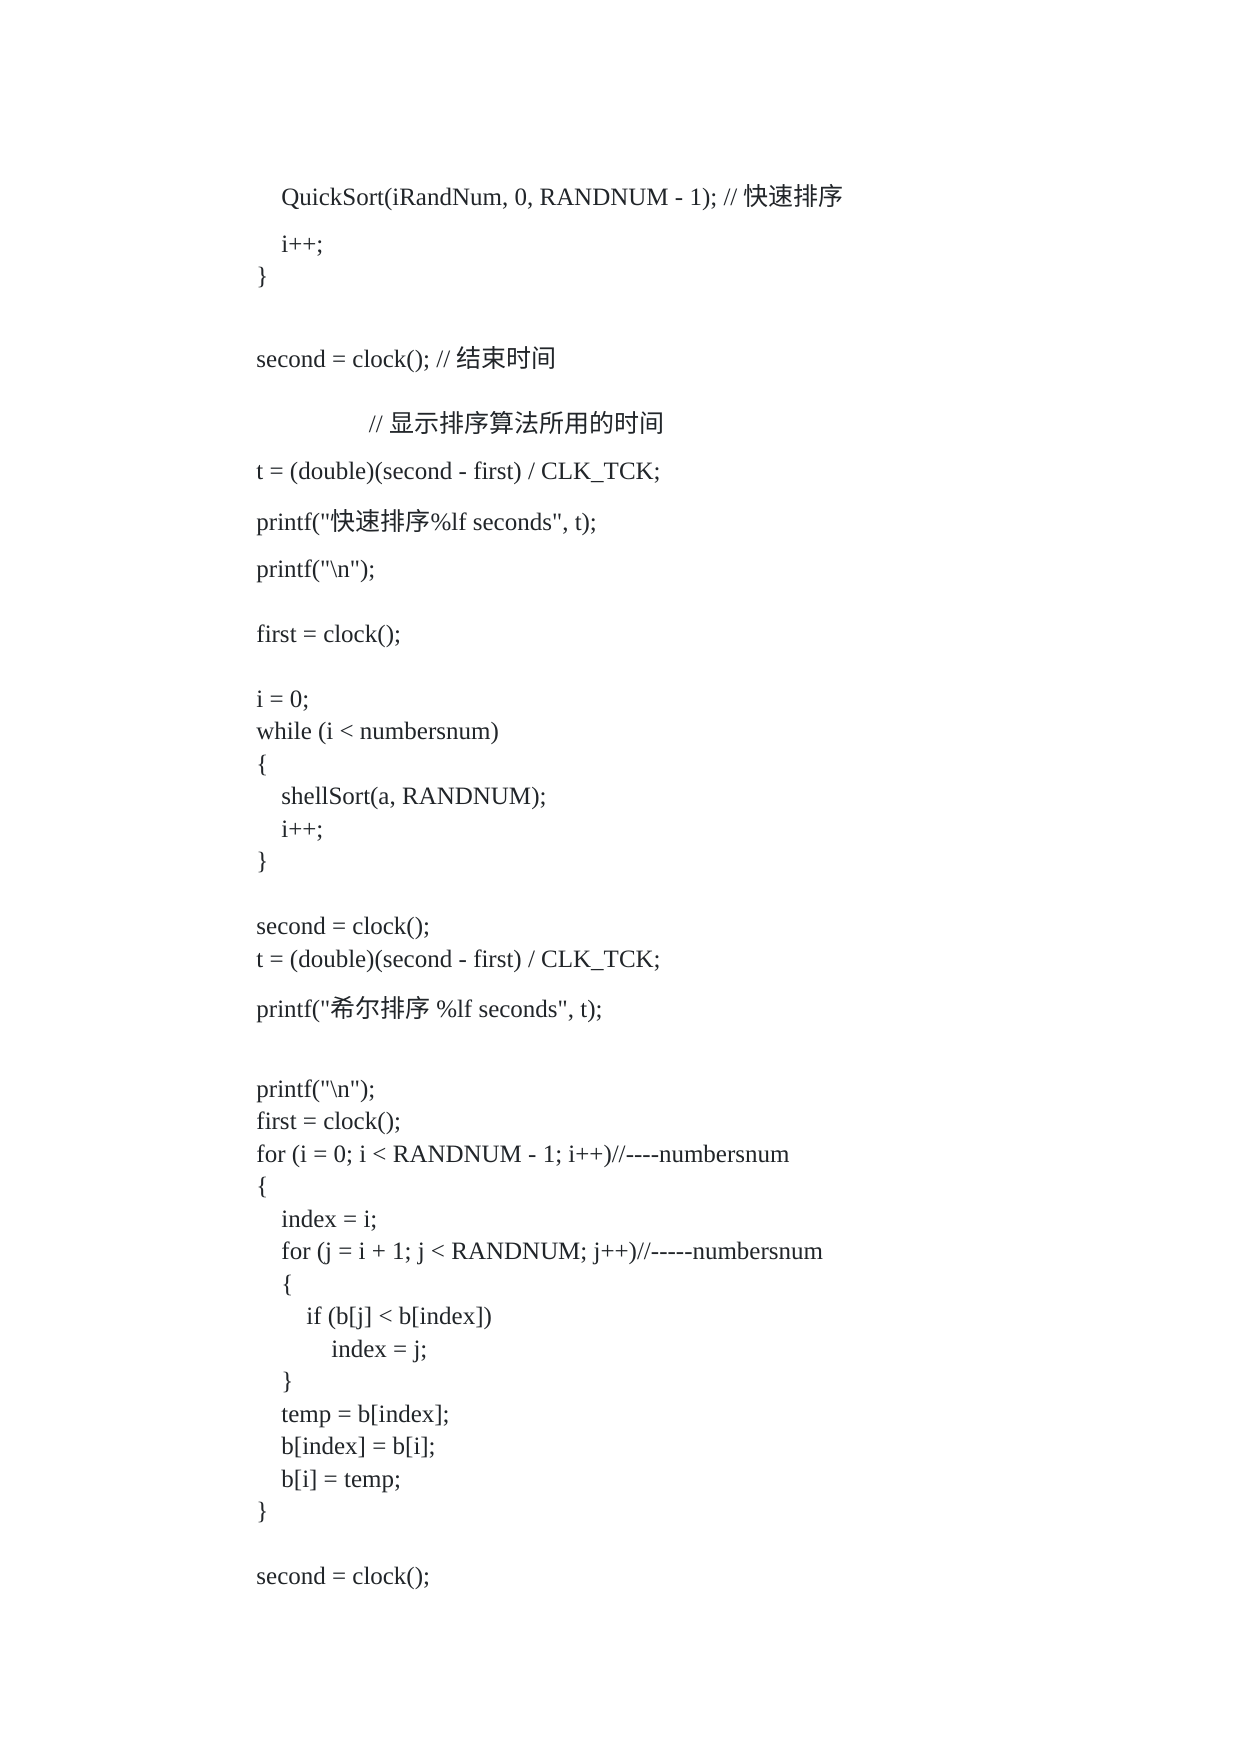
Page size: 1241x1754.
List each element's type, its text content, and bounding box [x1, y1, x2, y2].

text i++; [187, 227, 1053, 259]
text t = (double)(second - first) / CLK_TCK; [187, 942, 1053, 974]
text i = 0; [187, 682, 1053, 714]
text { [187, 747, 1053, 779]
text b[i] = temp; [187, 1462, 1053, 1494]
text printf("\n"); [187, 1072, 1053, 1104]
text } [187, 1364, 1053, 1397]
text second = clock(); [187, 909, 1053, 942]
text index = i; [187, 1202, 1053, 1234]
text } [187, 844, 1053, 877]
text first = clock(); [187, 617, 1053, 649]
text printf("快速排序%lf seconds", t); [187, 487, 1053, 552]
text t = (double)(second - first) / CLK_TCK; [187, 454, 1053, 487]
text second = clock(); [187, 1559, 1053, 1592]
text while (i < numbersnum) [187, 714, 1053, 747]
text for (j = i + 1; j < RANDNUM; j++)//-----numbersnum [187, 1234, 1053, 1267]
text QuickSort(iRandNum, 0, RANDNUM - 1); // 快速排序 [187, 162, 1053, 227]
text { [187, 1169, 1053, 1202]
text index = j; [187, 1332, 1053, 1364]
text if (b[j] < b[index]) [187, 1299, 1053, 1332]
text b[index] = b[i]; [187, 1429, 1053, 1462]
text } [187, 259, 1053, 292]
text shellSort(a, RANDNUM); [187, 779, 1053, 812]
text first = clock(); [187, 1104, 1053, 1137]
text second = clock(); // 结束时间 [187, 324, 1053, 389]
text for (i = 0; i < RANDNUM - 1; i++)//----numbersnum [187, 1137, 1053, 1169]
text { [187, 1267, 1053, 1299]
text // 显示排序算法所用的时间 [187, 389, 1053, 454]
text } [187, 1494, 1053, 1527]
text i++; [187, 812, 1053, 844]
text temp = b[index]; [187, 1397, 1053, 1429]
text printf("希尔排序 %lf seconds", t); [187, 974, 1053, 1039]
text printf("\n"); [187, 552, 1053, 584]
